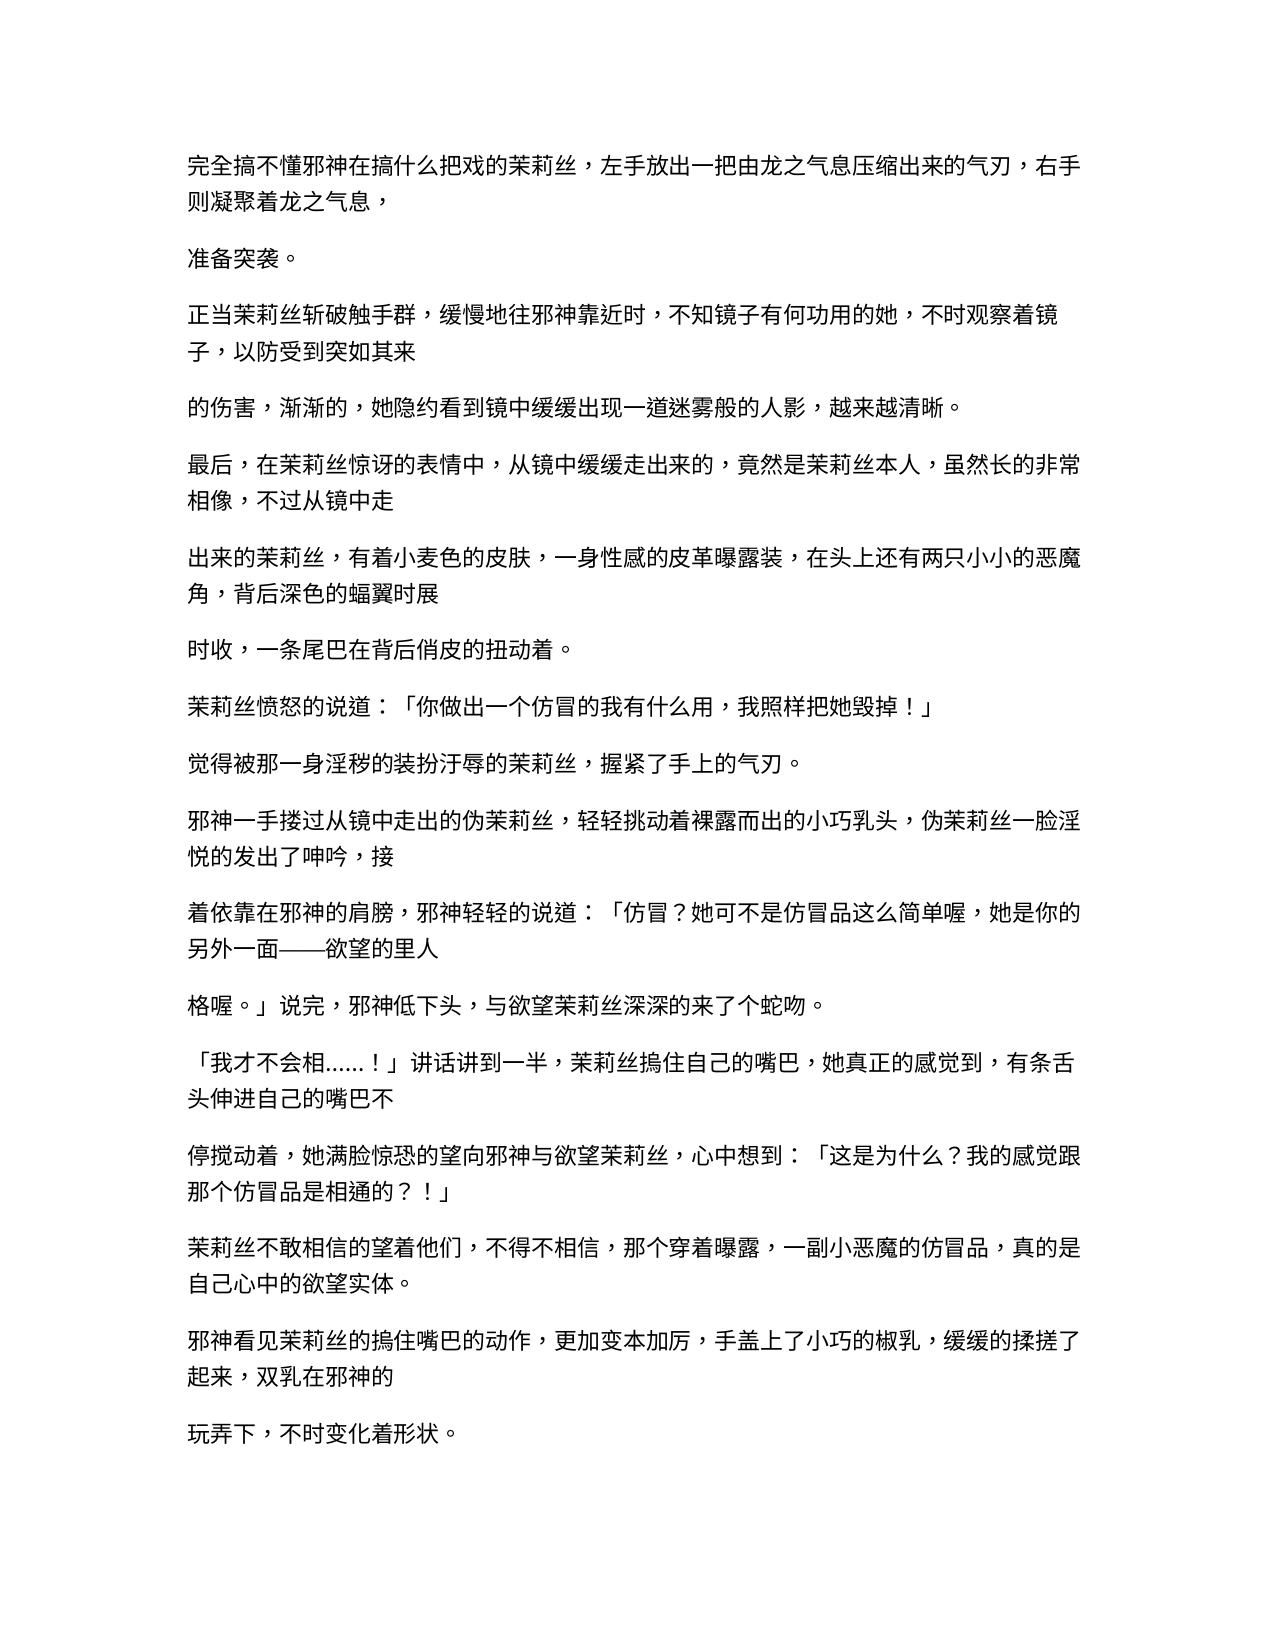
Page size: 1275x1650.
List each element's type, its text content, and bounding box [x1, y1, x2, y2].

text 准备突袭。 [187, 243, 1087, 274]
text 时收，一条尾巴在背后俏皮的扭动着。 [187, 634, 1087, 666]
text 停搅动着，她满脸惊恐的望向邪神与欲望茉莉丝，心中想到：「这是为什么？我的感觉跟那个仿冒品是相通的？！」 [187, 1139, 1087, 1207]
text 茉莉丝不敢相信的望着他们，不得不相信，那个穿着曝露，一副小恶魔的仿冒品，真的是自己心中的欲望实体。 [187, 1232, 1087, 1299]
text 茉莉丝愤怒的说道：「你做出一个仿冒的我有什么用，我照样把她毁掉！」 [187, 691, 1087, 722]
text 邪神一手搂过从镜中走出的伪茉莉丝，轻轻挑动着裸露而出的小巧乳头，伪茉莉丝一脸淫悦的发出了呻吟，接 [187, 805, 1087, 872]
text 的伤害，渐渐的，她隐约看到镜中缓缓出现一道迷雾般的人影，越来越清晰。 [187, 392, 1087, 423]
text 「我才不会相……！」讲话讲到一半，茉莉丝摀住自己的嘴巴，她真正的感觉到，有条舌头伸进自己的嘴巴不 [187, 1047, 1087, 1114]
text 完全搞不懂邪神在搞什么把戏的茉莉丝，左手放出一把由龙之气息压缩出来的气刃，右手则凝聚着龙之气息， [187, 150, 1087, 217]
text 正当茉莉丝斩破触手群，缓慢地往邪神靠近时，不知镜子有何功用的她，不时观察着镜子，以防受到突如其来 [187, 299, 1087, 367]
text 出来的茉莉丝，有着小麦色的皮肤，一身性感的皮革曝露装，在头上还有两只小小的恶魔角，背后深色的蝠翼时展 [187, 542, 1087, 609]
text 觉得被那一身淫秽的装扮汙辱的茉莉丝，握紧了手上的气刃。 [187, 748, 1087, 779]
text 着依靠在邪神的肩膀，邪神轻轻的说道：「仿冒？她可不是仿冒品这么简单喔，她是你的另外一面——欲望的里人 [187, 897, 1087, 964]
text 邪神看见茉莉丝的摀住嘴巴的动作，更加变本加厉，手盖上了小巧的椒乳，缓缓的揉搓了起来，双乳在邪神的 [187, 1325, 1087, 1392]
text 格喔。」说完，邪神低下头，与欲望茉莉丝深深的来了个蛇吻。 [187, 990, 1087, 1021]
text 玩弄下，不时变化着形状。 [187, 1418, 1087, 1449]
text 最后，在茉莉丝惊讶的表情中，从镜中缓缓走出来的，竟然是茉莉丝本人，虽然长的非常相像，不过从镜中走 [187, 449, 1087, 516]
